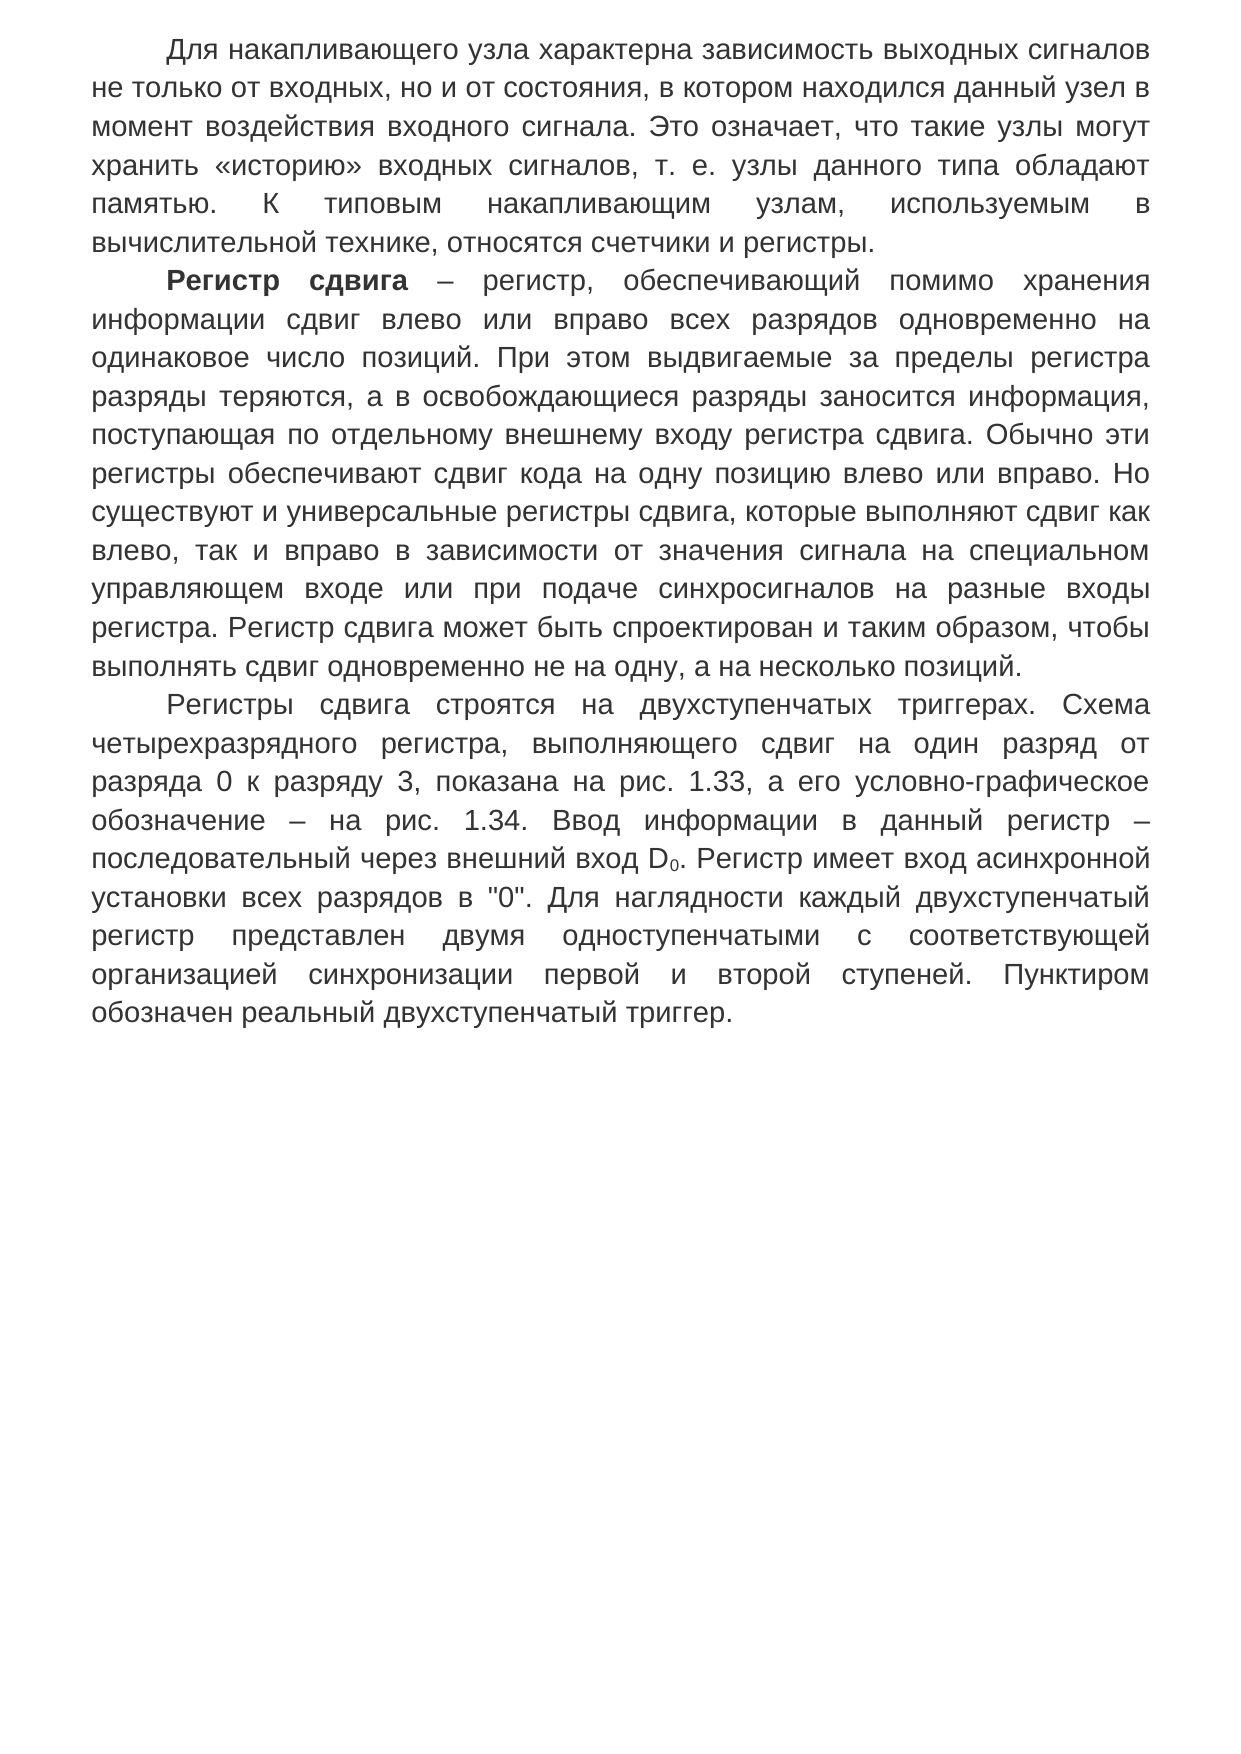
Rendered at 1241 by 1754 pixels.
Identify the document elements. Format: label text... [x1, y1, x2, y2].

text Регистр сдвига – регистр, обеспечивающий помимо хранения информации сдвиг влево или вправо всех разрядов одновременно на одинаковое число позиций. При этом выдвигаемые за пределы регистра разряды теряются, а в освобождающиеся разряды заносится информация, поступающая по отдельному внешнему входу регистра сдвига. Обычно эти регистры обеспечивают сдвиг кода на одну позицию влево или вправо. Но существуют и универсальные регистры сдвига, которые выполняют сдвиг как влево, так и вправо в зависимости от значения сигнала на специальном управляющем входе или при подаче синхросигналов на разные входы регистра. Регистр сдвига может быть спроектирован и таким образом, чтобы выполнять сдвиг одновременно не на одну, а на несколько позиций. [91, 263, 1151, 682]
text Регистры сдвига строятся на двухступенчатых триггерах. Схема четырехразрядного регистра, выполняющего сдвиг на один разряд от разряда 0 к разряду 3, показана на рис. 1.33, а его условно-графическое обозначение – на рис. 1.34. Ввод информации в данный регистр – последовательный через внешний вход D0. Регистр имеет вход асинхронной установки всех разрядов в "0". Для наглядности каждый двухступенчатый регистр представлен двумя одноступенчатыми с соответствующей организацией синхронизации первой и второй ступеней. Пунктиром обозначен реальный двухступенчатый триггер. [91, 687, 1151, 1029]
text Для накапливающего узла характерна зависимость выходных сигналов не только от входных, но и от состояния, в котором находился данный узел в момент воздействия входного сигнала. Это означает, что такие узлы могут хранить «историю» входных сигналов, т. е. узлы данного типа обладают памятью. К типовым накапливающим узлам, используемым в вычислительной технике, относятся счетчики и регистры. [91, 32, 1151, 258]
